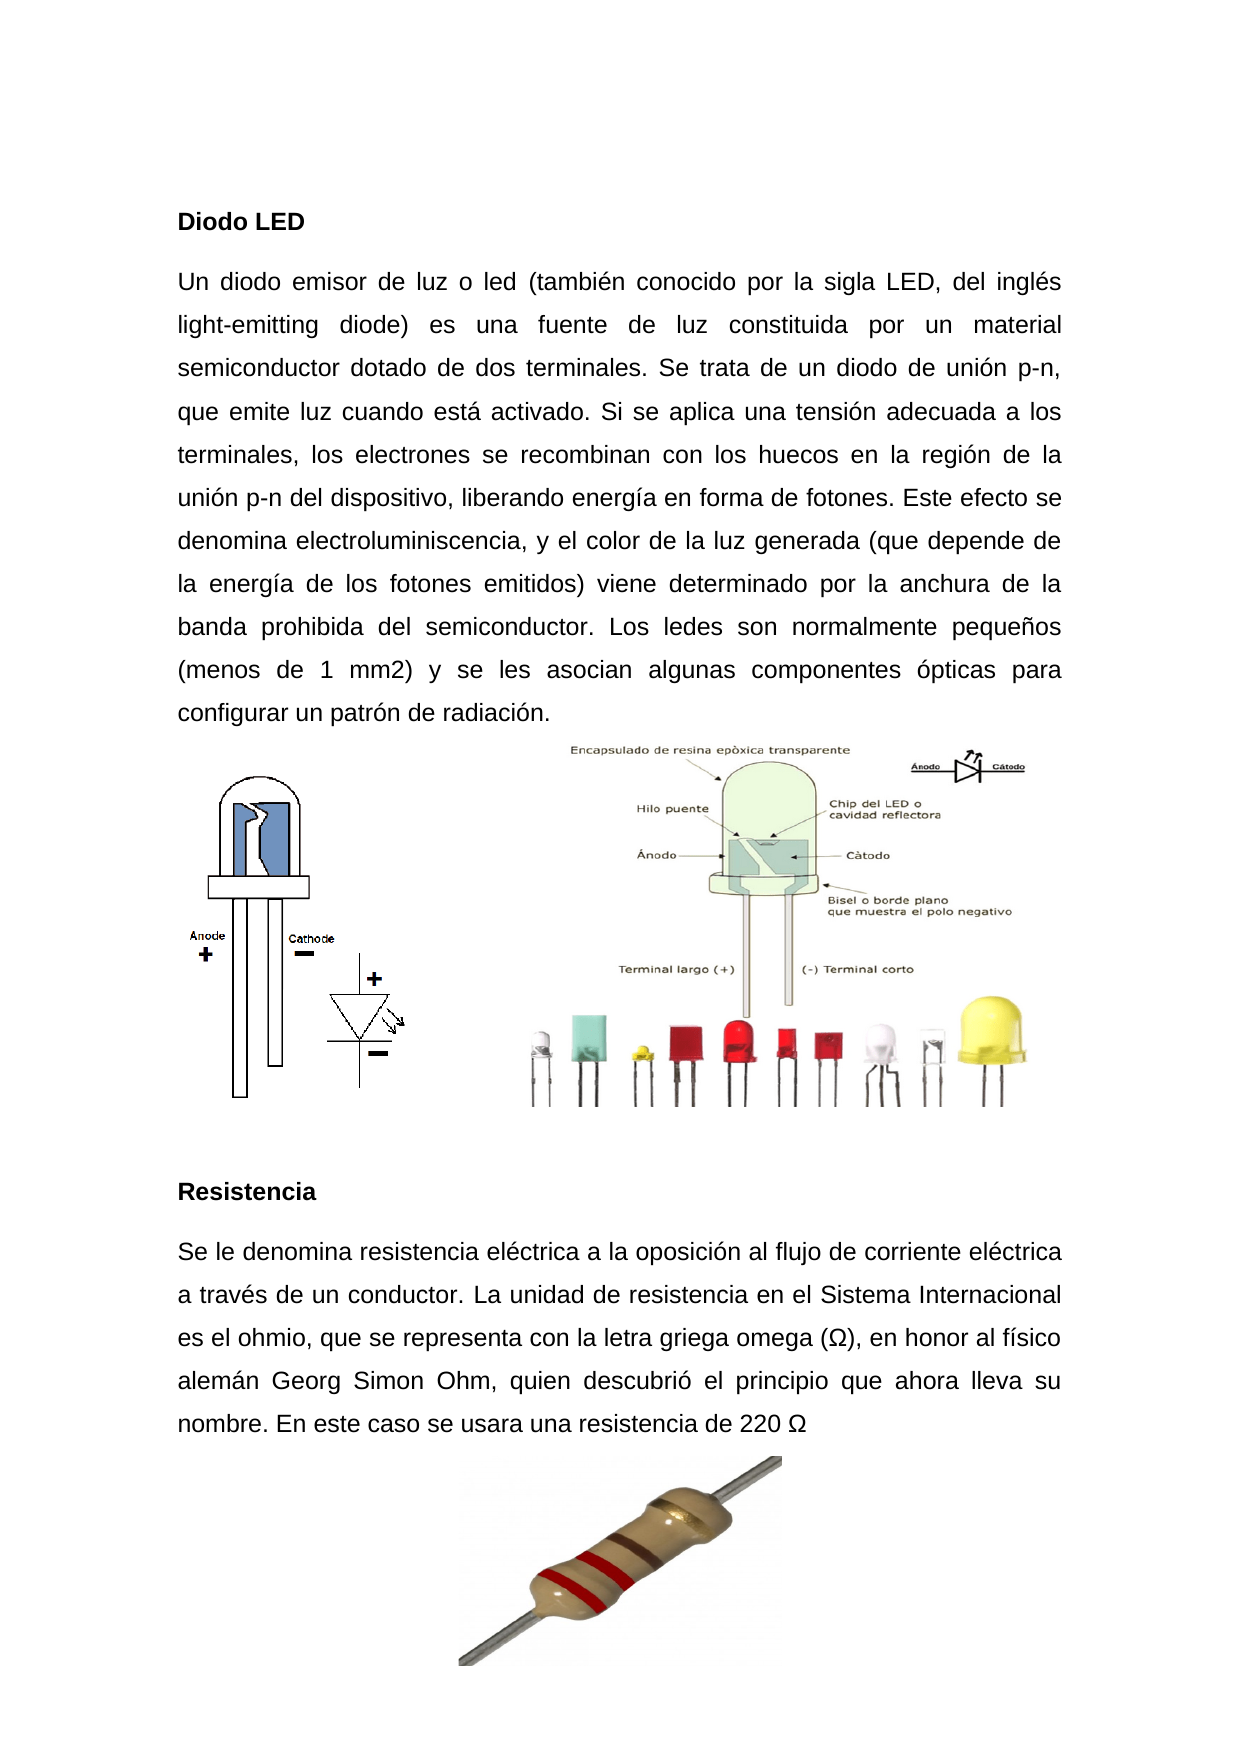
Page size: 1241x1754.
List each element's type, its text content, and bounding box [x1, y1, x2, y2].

text Resistencia [177, 1177, 1063, 1206]
text Diodo LED [177, 207, 1063, 236]
text Un diodo emisor de luz o led​ (también conocido por la sigla LED, del inglés light-emitting diode) es una fuente de luz constituida por un material semiconductor dotado de dos terminales. Se trata de un diodo de unión p-n, que emite luz cuando está activado. Si se aplica una tensión adecuada a los terminales, los electrones se recombinan con los huecos en la región de la unión p-n del dispositivo, liberando energía en forma de fotones. Este efecto se denomina electroluminiscencia, y el color de la luz generada (que depende de la energía de los fotones emitidos) viene determinado por la anchura de la banda prohibida del semiconductor. Los ledes son normalmente pequeños (menos de 1 mm2) y se les asocian algunas componentes ópticas para configurar un patrón de radiación. [177, 267, 1063, 727]
text Se le denomina resistencia eléctrica a la oposición al flujo de corriente eléctrica a través de un conductor.​ La unidad de resistencia en el Sistema Internacional es el ohmio, que se representa con la letra griega omega (Ω), en honor al físico alemán Georg Simon Ohm, quien descubrió el principio que ahora lleva su nombre. En este caso se usara una resistencia de 220 Ω [177, 1237, 1063, 1438]
picture [181, 772, 414, 1101]
picture [458, 1456, 782, 1666]
picture [496, 737, 1063, 1107]
